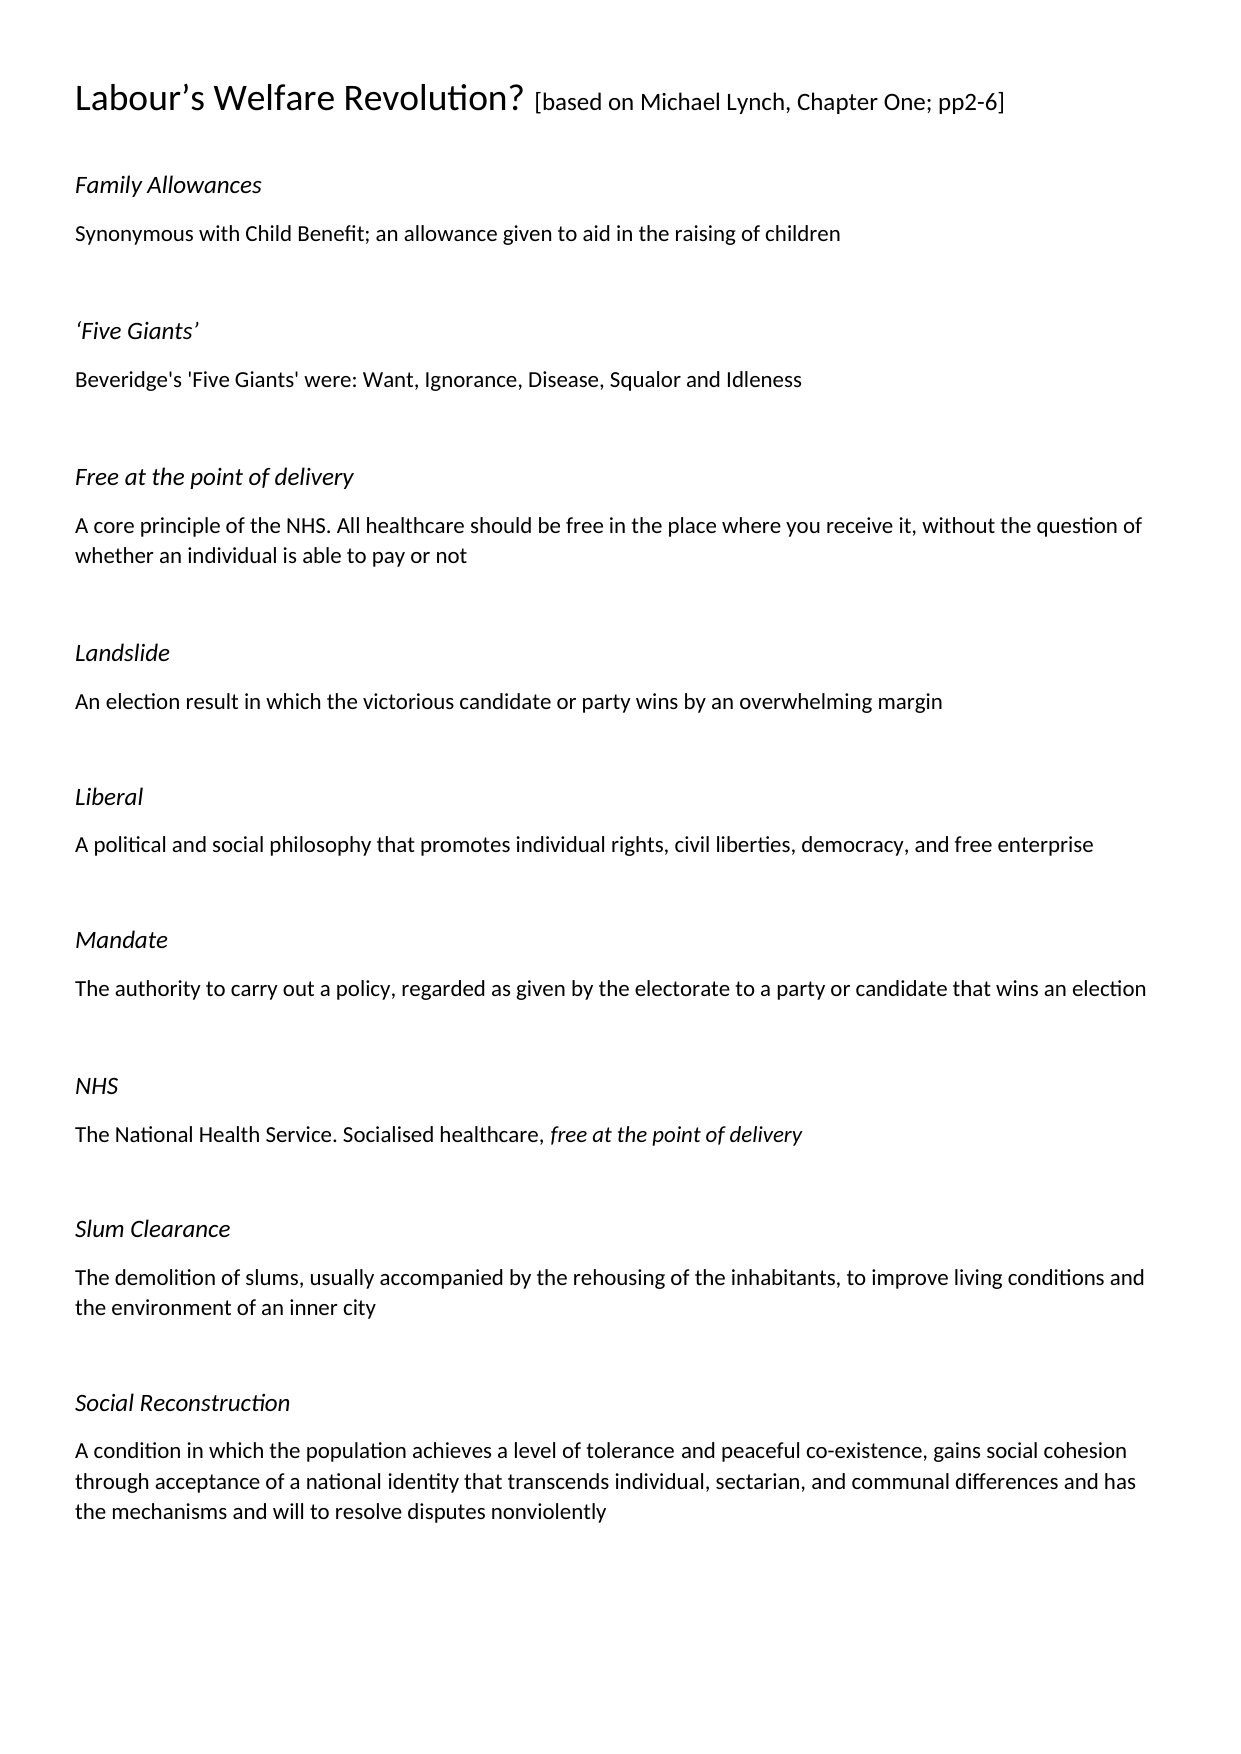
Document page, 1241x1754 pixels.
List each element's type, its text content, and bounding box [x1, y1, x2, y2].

text Liberal [75, 781, 1165, 811]
text An election result in which the victorious candidate or party wins by an overwhelming margin [75, 687, 1165, 715]
text Mandate [75, 924, 1165, 955]
text A core principle of the NHS. All healthcare should be free in the place where you receive it, without the question of whether an individual is able to pay or not [75, 511, 1165, 569]
text The National Health Service. Socialised healthcare, free at the point of delivery [75, 1120, 1165, 1148]
text A political and social philosophy that promotes individual rights, civil liberties, democracy, and free enterprise [75, 830, 1165, 858]
text Free at the point of delivery [75, 461, 1165, 492]
text A condition in which the population achieves a level of tolerance and peaceful co-existence, gains social cohesion through acceptance of a national identity that transcends individual, sectarian, and communal differences and has the mechanisms and will to resolve disputes nonviolently [75, 1437, 1165, 1525]
text ‘Five Giants’ [75, 315, 1165, 346]
text NHS [75, 1070, 1165, 1101]
text The demolition of slums, usually accompanied by the rehousing of the inhabitants, to improve living conditions and the environment of an inner city [75, 1263, 1165, 1321]
text Beveridge's 'Five Giants' were: Want, Ignorance, Disease, Squalor and Idleness [75, 365, 1165, 393]
text The authority to carry out a policy, regarded as given by the electorate to a party or candidate that wins an election [75, 974, 1165, 1002]
text Landslide [75, 637, 1165, 668]
text Synonymous with Child Benefit; an allowance given to aid in the raising of children [75, 219, 1165, 247]
text Social Reconstruction [75, 1387, 1165, 1418]
text Slum Clearance [75, 1213, 1165, 1244]
text Family Allowances [75, 169, 1165, 200]
